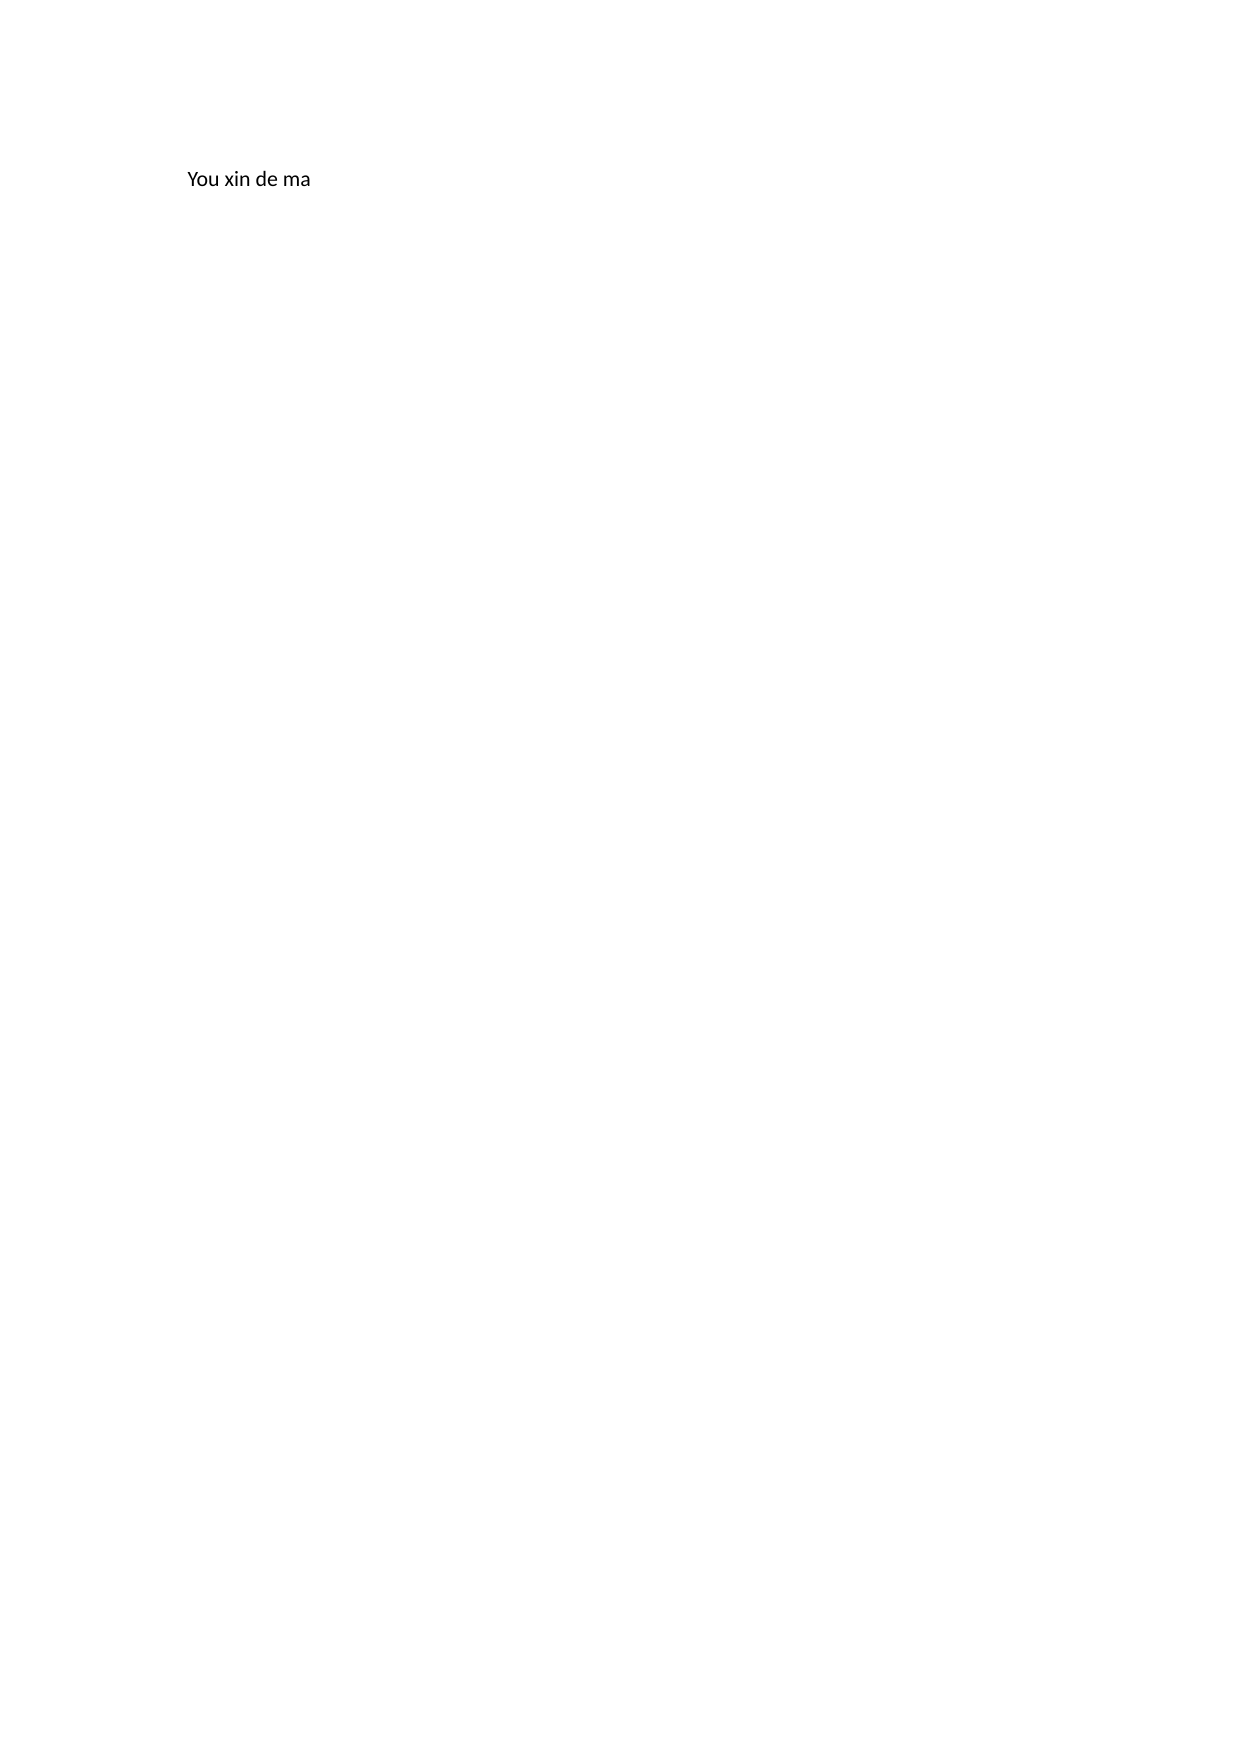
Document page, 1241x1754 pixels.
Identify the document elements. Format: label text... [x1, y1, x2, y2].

text You xin de ma [187, 162, 1053, 194]
